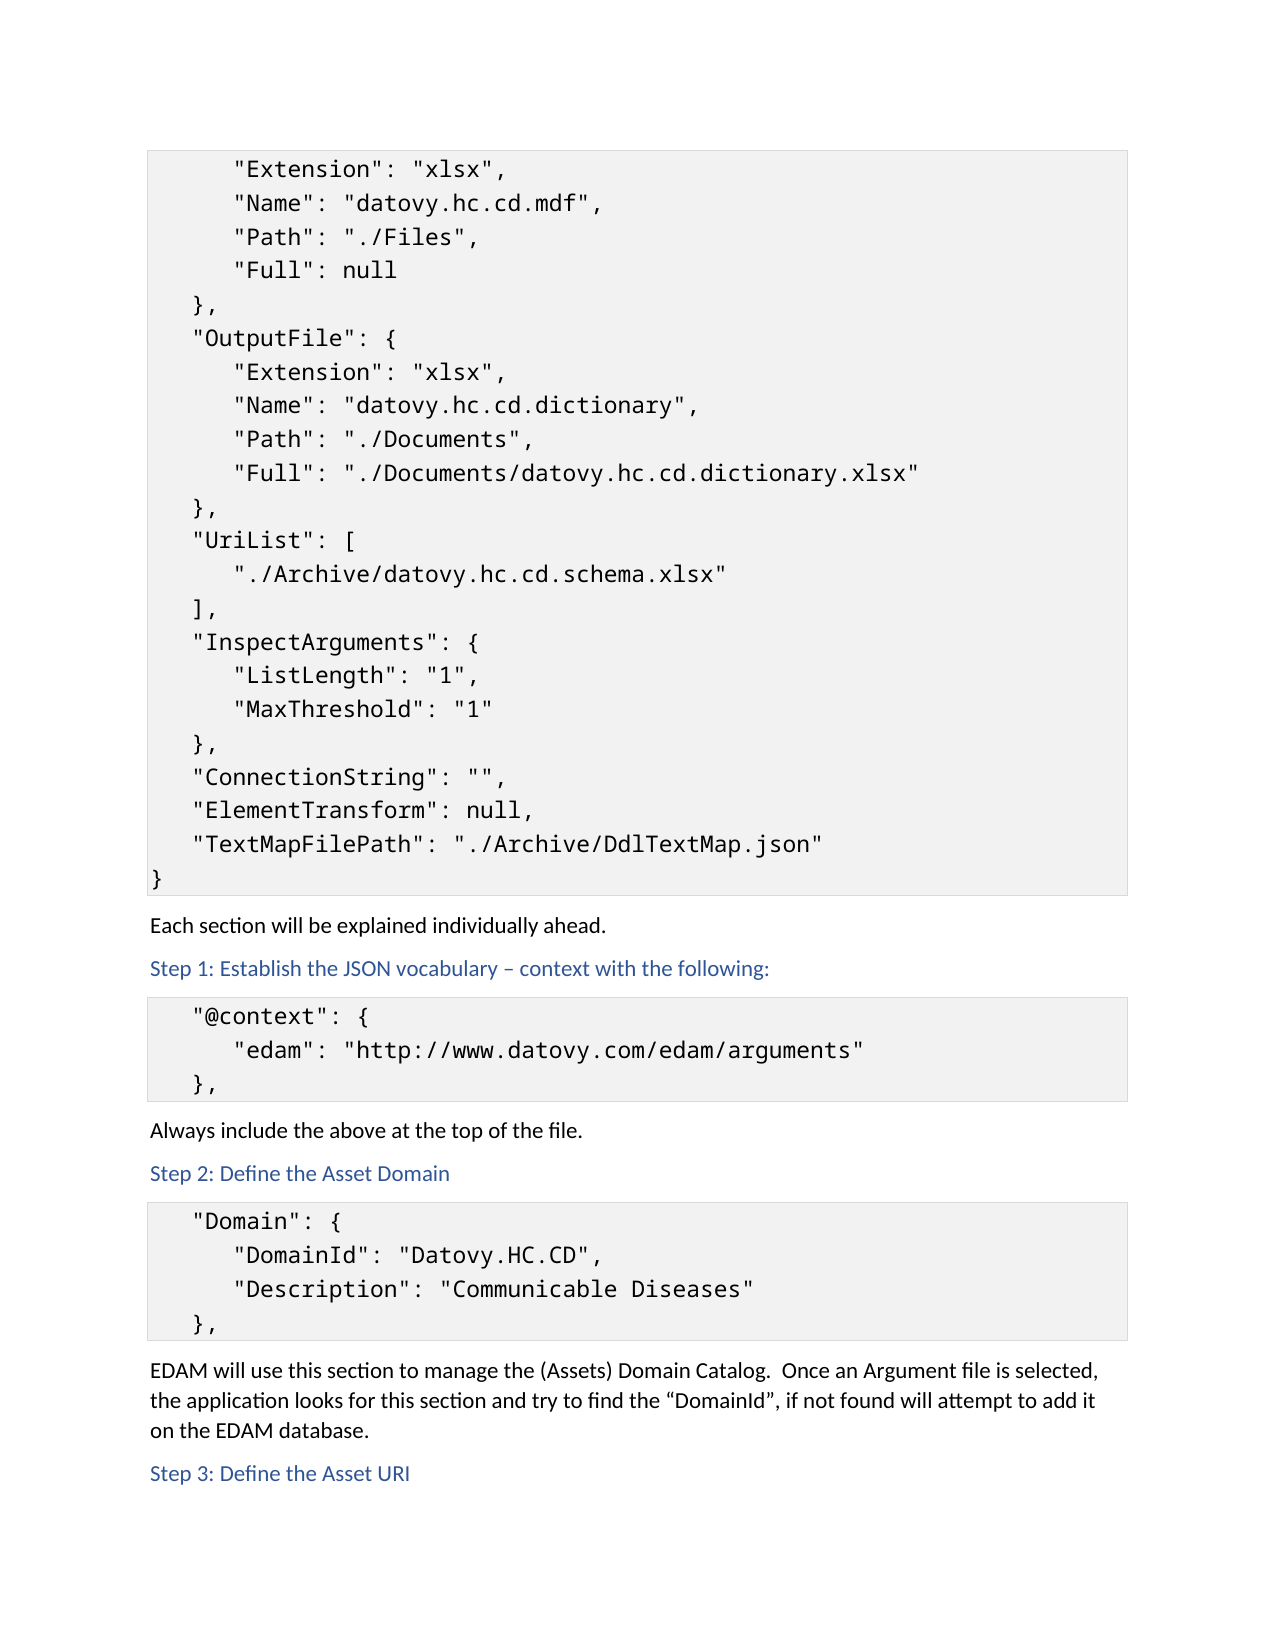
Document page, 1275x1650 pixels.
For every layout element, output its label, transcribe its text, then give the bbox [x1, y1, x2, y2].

text "ConnectionString": "", [148, 757, 1127, 791]
text }, [148, 487, 1127, 521]
text }, [148, 285, 1127, 319]
text EDAM will use this section to manage the (Assets) Domain Catalog. Once an Argument file is selected, the application looks for this section and try to find the “DomainId”, if not found will attempt to add it on the EDAM database. [150, 1356, 1125, 1444]
text "./Archive/datovy.hc.cd.schema.xlsx" [148, 555, 1127, 589]
text Step 1: Establish the JSON vocabulary – context with the following: [150, 954, 1125, 982]
text "Full": "./Documents/datovy.hc.cd.dictionary.xlsx" [148, 454, 1127, 487]
text Step 3: Define the Asset URI [150, 1459, 1125, 1487]
text "Extension": "xlsx", [148, 352, 1127, 386]
text }, [148, 1064, 1127, 1101]
text "TextMapFilePath": "./Archive/DdlTextMap.json" [148, 825, 1127, 859]
text Each section will be explained individually ahead. [150, 911, 1125, 939]
text "DomainId": "Datovy.HC.CD", [148, 1236, 1127, 1269]
text "@context": { [148, 998, 1127, 1030]
text "Description": "Communicable Diseases" [148, 1269, 1127, 1303]
text "Full": null [148, 251, 1127, 285]
text "OutputFile": { [148, 319, 1127, 352]
text "edam": "http://www.datovy.com/edam/arguments" [148, 1030, 1127, 1064]
text Step 2: Define the Asset Domain [150, 1159, 1125, 1187]
text "ListLength": "1", [148, 656, 1127, 690]
text "Name": "datovy.hc.cd.dictionary", [148, 386, 1127, 420]
text "Domain": { [148, 1203, 1127, 1236]
text Always include the above at the top of the file. [150, 1117, 1125, 1145]
text "Name": "datovy.hc.cd.mdf", [148, 184, 1127, 217]
text ], [148, 589, 1127, 622]
text "UriList": [ [148, 521, 1127, 555]
text }, [148, 1303, 1127, 1340]
text "Path": "./Files", [148, 217, 1127, 251]
text "Extension": "xlsx", [148, 151, 1127, 184]
text }, [148, 724, 1127, 757]
text "ElementTransform": null, [148, 791, 1127, 825]
text "MaxThreshold": "1" [148, 690, 1127, 724]
text "InspectArguments": { [148, 622, 1127, 656]
text } [148, 859, 1127, 895]
text "Path": "./Documents", [148, 420, 1127, 454]
